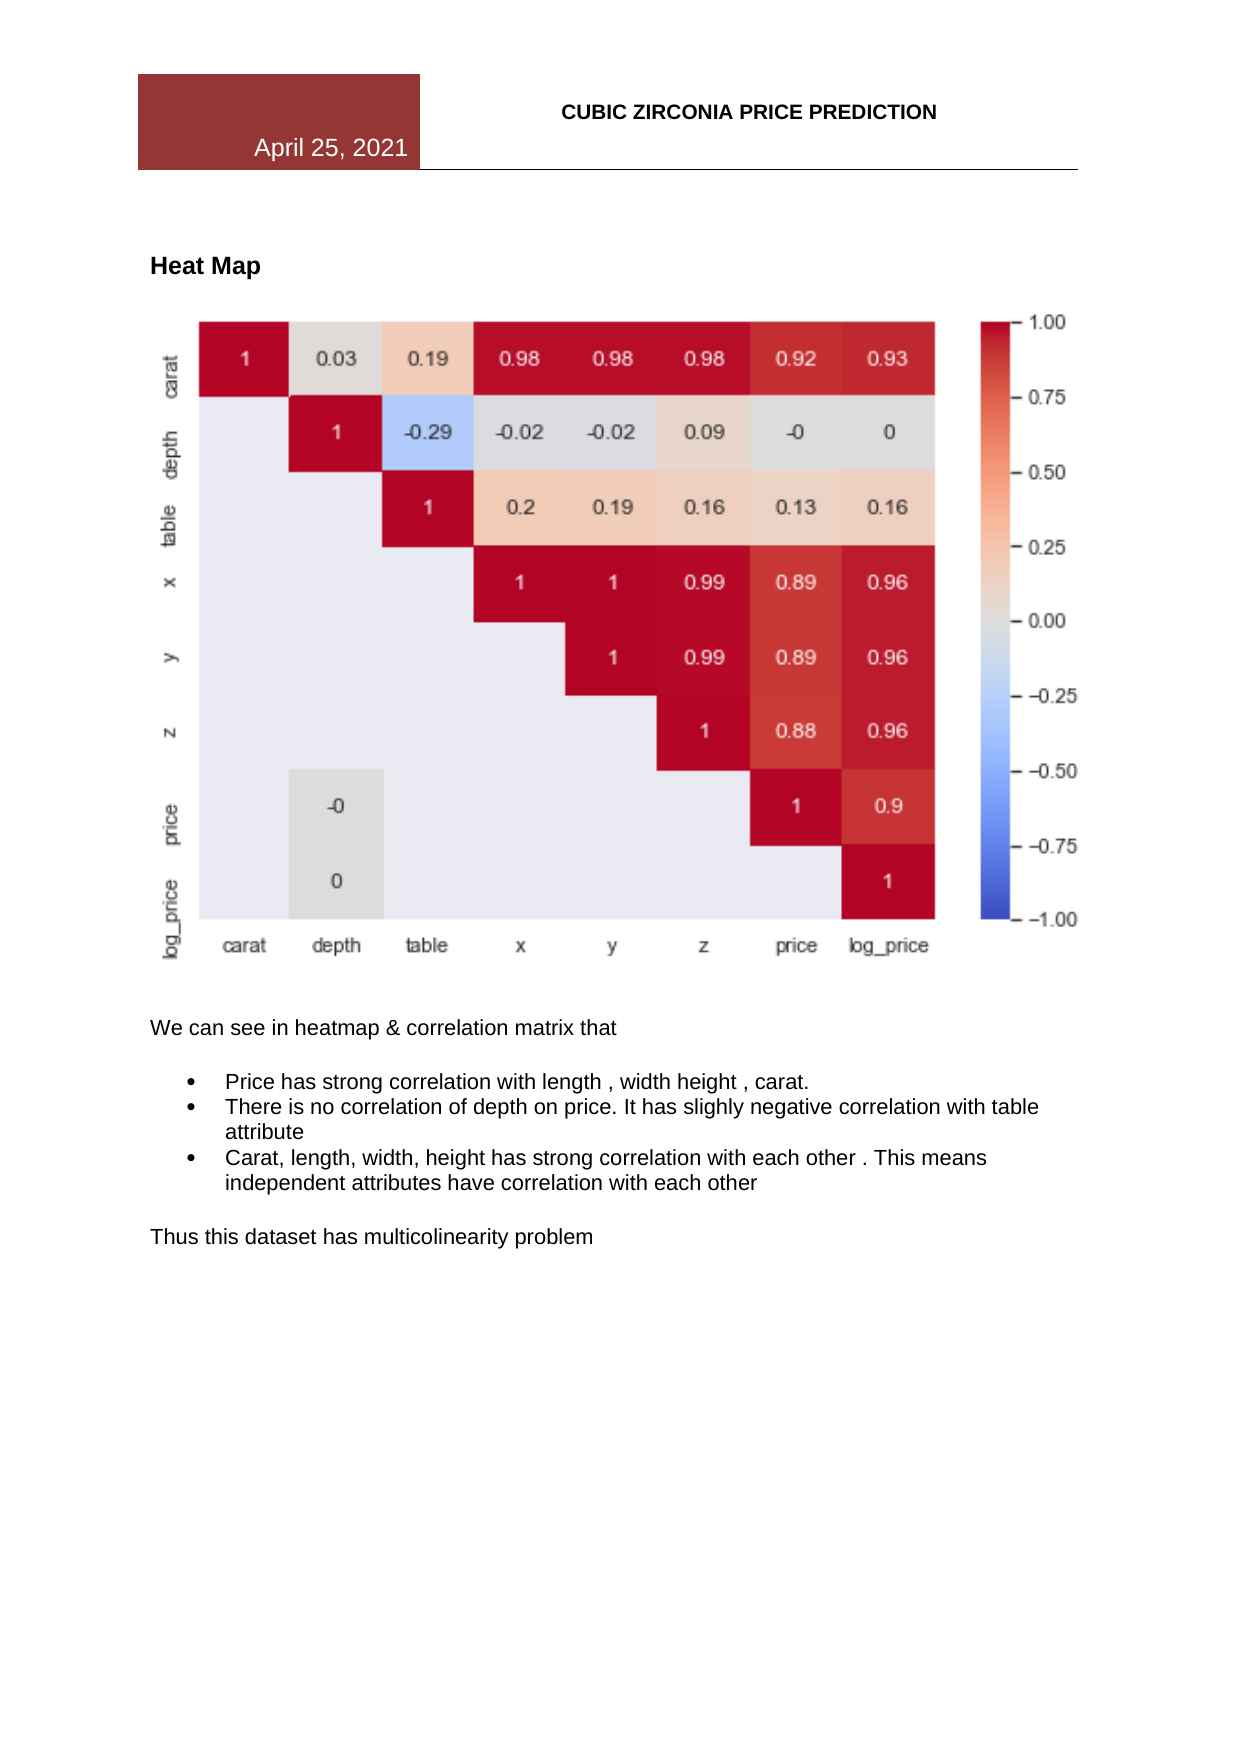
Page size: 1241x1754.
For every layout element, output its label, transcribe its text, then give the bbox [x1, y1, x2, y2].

picture [150, 302, 1091, 971]
text Thus this dataset has multicolinearity problem [150, 1224, 1090, 1249]
subtitle Heat Map [150, 251, 1090, 280]
list Carat, length, width, height has strong correlation with each other . This means independent attributes have correlation with each other [187, 1144, 1090, 1195]
list There is no correlation of depth on price. It has slighly negative correlation with table attribute [187, 1094, 1090, 1144]
text We can see in heatmap & correlation matrix that [150, 1014, 1090, 1040]
list Price has strong correlation with length , width height , carat. [187, 1069, 1090, 1094]
